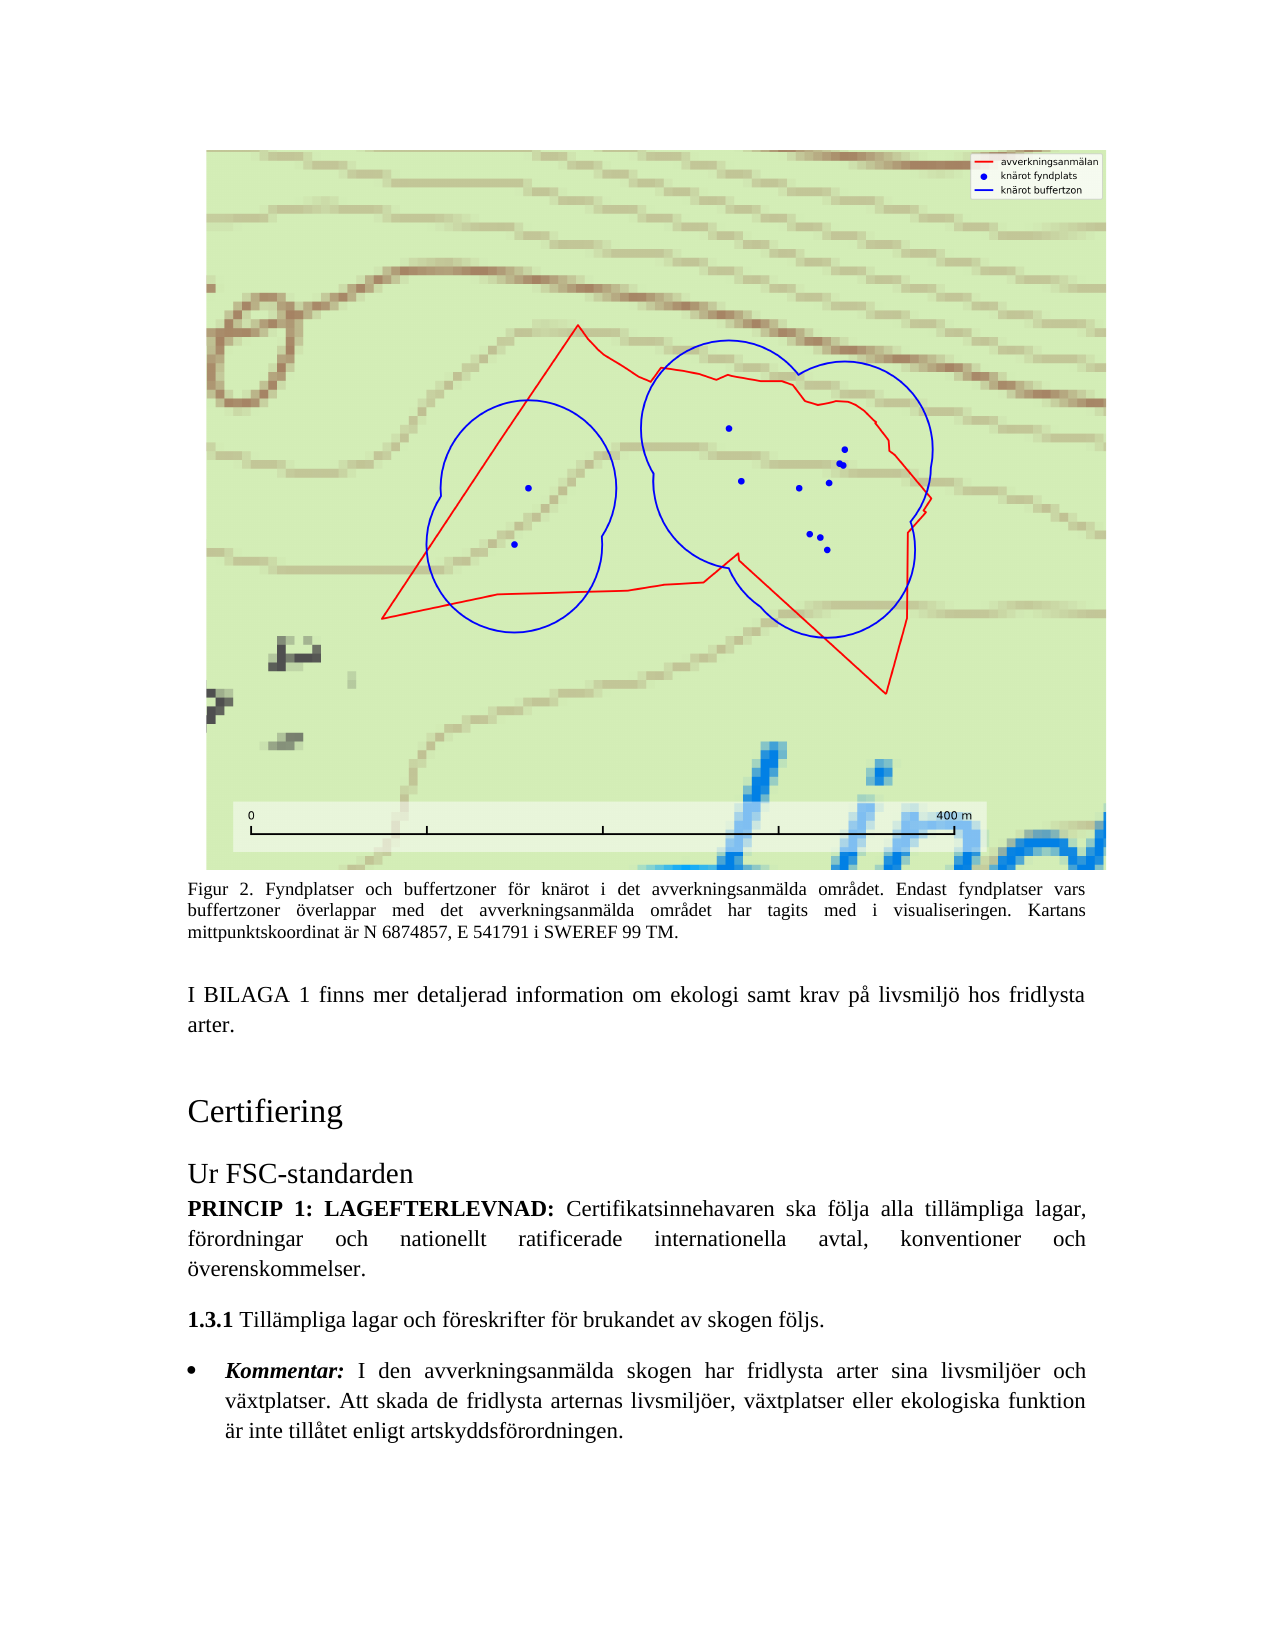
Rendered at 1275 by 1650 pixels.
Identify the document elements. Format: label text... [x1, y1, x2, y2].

picture [206, 150, 1107, 870]
text I BILAGA 1 finns mer detaljerad information om ekologi samt krav på livsmiljö hos fridlysta arter. [187, 981, 1087, 1037]
text PRINCIP 1: LAGEFTERLEVNAD: Certifikatsinnehavaren ska följa alla tillämpliga lagar, förordningar och nationellt ratificerade internationella avtal, konventioner och överenskommelser. [187, 1194, 1087, 1281]
text 1.3.1 Tillämpliga lagar och föreskrifter för brukandet av skogen följs. [187, 1306, 1087, 1332]
list Kommentar: I den avverkningsanmälda skogen har fridlysta arter sina livsmiljöer och växtplatser. Att skada de fridlysta arternas livsmiljöer, växtplatser eller ekologiska funktion är inte tillåtet enligt artskyddsförordningen. [187, 1357, 1087, 1444]
subtitle Certifiering [187, 1091, 1087, 1129]
text Figur 2. Fyndplatser och buffertzoner för knärot i det avverkningsanmälda området. Endast fyndplatser vars buffertzoner överlappar med det avverkningsanmälda området har tagits med i visualiseringen. Kartans mittpunktskoordinat är N 6874857, E 541791 i SWEREF 99 TM. [187, 878, 1087, 942]
subtitle Ur FSC-standarden [187, 1156, 1087, 1189]
